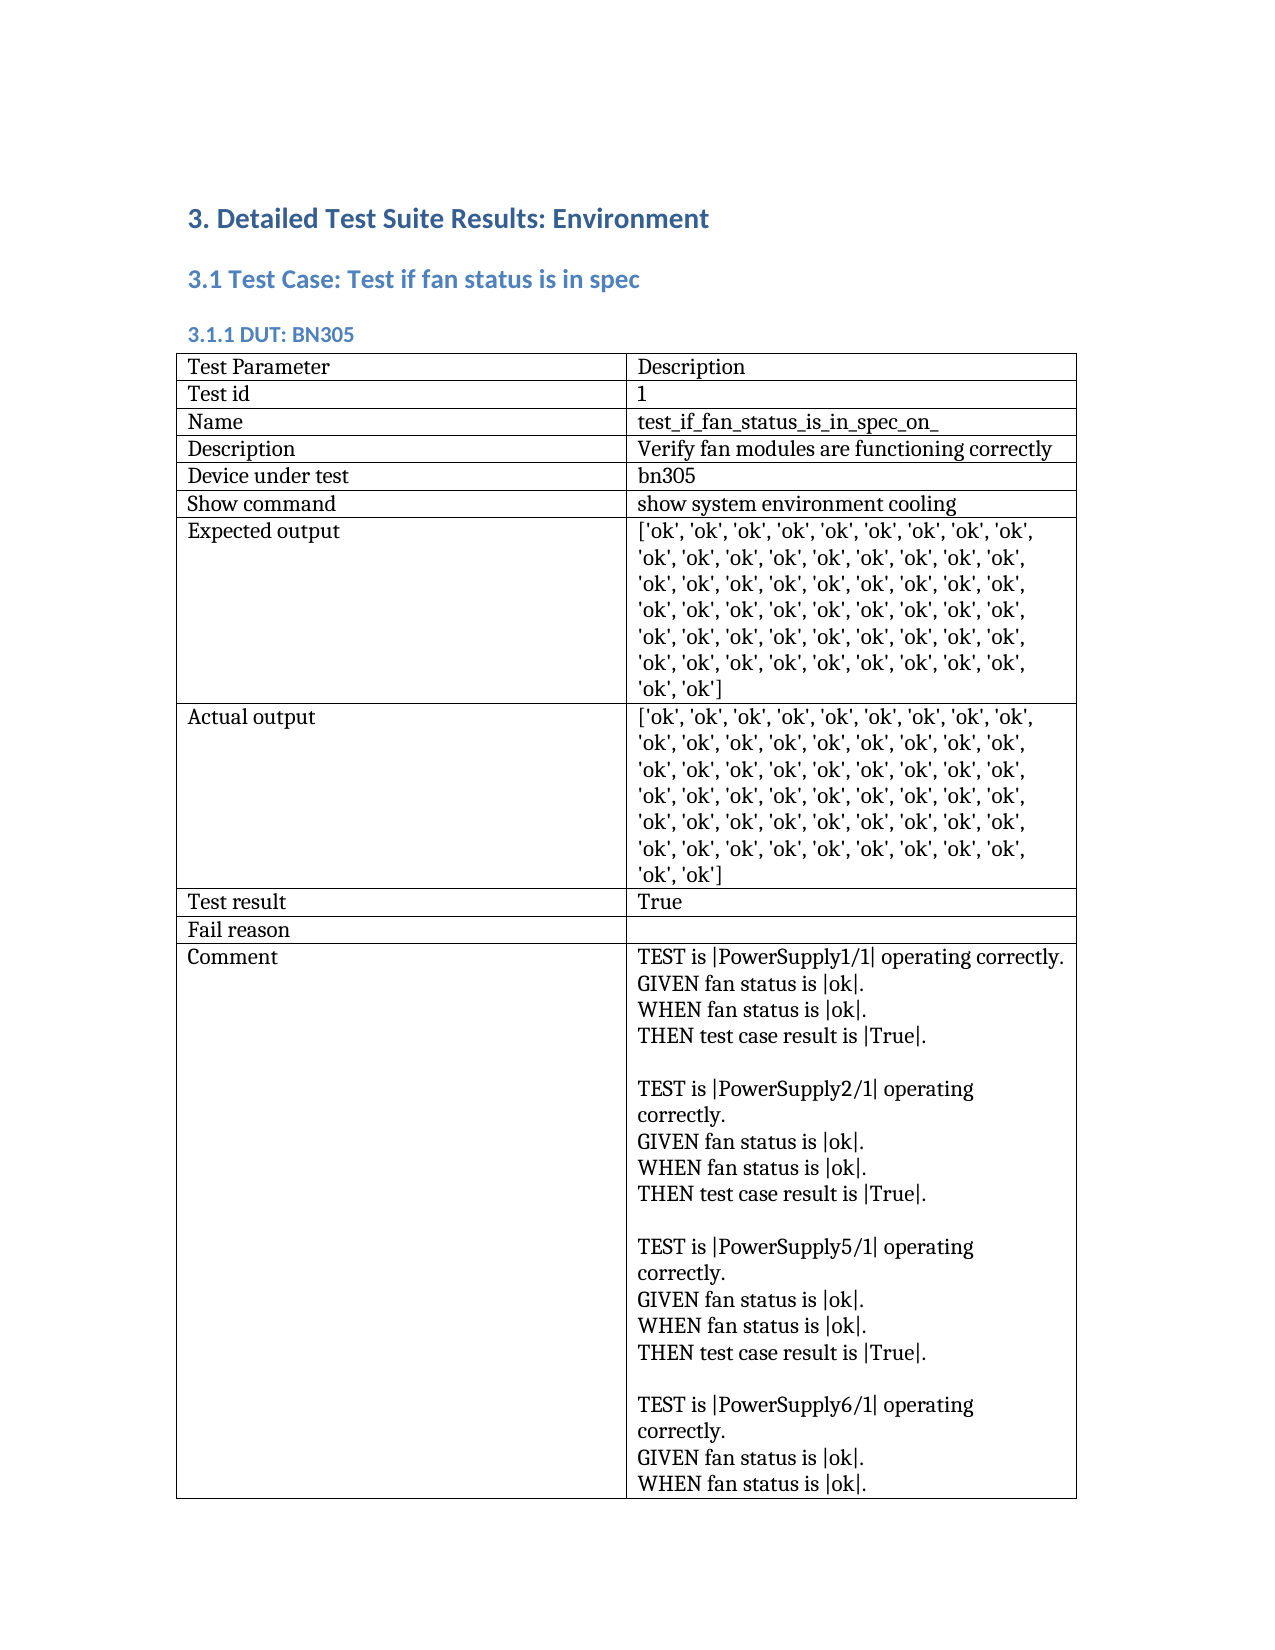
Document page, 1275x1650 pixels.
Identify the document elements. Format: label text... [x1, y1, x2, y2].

table_cell bn305 [627, 463, 1076, 490]
table_cell show system environment cooling [627, 491, 1076, 517]
table_cell ['ok', 'ok', 'ok', 'ok', 'ok', 'ok', 'ok', 'ok', 'ok', 'ok', 'ok', 'ok', 'ok', 'ok', 'ok', 'ok', 'ok', 'ok', 'ok', 'ok', 'ok', 'ok', 'ok', 'ok', 'ok', 'ok', 'ok', 'ok', 'ok', 'ok', 'ok', 'ok', 'ok', 'ok', 'ok', 'ok', 'ok', 'ok', 'ok', 'ok', 'ok', 'ok', 'ok', 'ok', 'ok', 'ok', 'ok', 'ok', 'ok', 'ok', 'ok', 'ok', 'ok', 'ok', 'ok', 'ok'] [627, 704, 1076, 888]
table_cell True [627, 889, 1076, 916]
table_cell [627, 944, 1076, 1497]
table_header Test Parameter [177, 354, 626, 380]
subtitle 3.1.1 DUT: BN305 [187, 321, 1087, 348]
table_cell Show command [177, 491, 626, 517]
table_cell Fail reason [177, 917, 626, 943]
table_cell Verify fan modules are functioning correctly [627, 436, 1076, 462]
subtitle 3. Detailed Test Suite Results: Environment [187, 200, 1087, 236]
table_cell test_if_fan_status_is_in_spec_on_ [627, 409, 1076, 435]
table_cell Device under test [177, 463, 626, 490]
table_cell Test id [177, 381, 626, 407]
table_cell Name [177, 409, 626, 435]
table_header Description [627, 354, 1076, 380]
table_cell Expected output [177, 518, 626, 703]
table_cell Comment [177, 944, 626, 1497]
table_cell ['ok', 'ok', 'ok', 'ok', 'ok', 'ok', 'ok', 'ok', 'ok', 'ok', 'ok', 'ok', 'ok', 'ok', 'ok', 'ok', 'ok', 'ok', 'ok', 'ok', 'ok', 'ok', 'ok', 'ok', 'ok', 'ok', 'ok', 'ok', 'ok', 'ok', 'ok', 'ok', 'ok', 'ok', 'ok', 'ok', 'ok', 'ok', 'ok', 'ok', 'ok', 'ok', 'ok', 'ok', 'ok', 'ok', 'ok', 'ok', 'ok', 'ok', 'ok', 'ok', 'ok', 'ok', 'ok', 'ok'] [627, 518, 1076, 703]
subtitle 3.1 Test Case: Test if fan status is in spec [187, 262, 1087, 295]
table_cell Test result [177, 889, 626, 916]
table_cell 1 [627, 381, 1076, 407]
table_cell Description [177, 436, 626, 462]
table_cell [627, 917, 1076, 943]
table_cell Actual output [177, 704, 626, 888]
